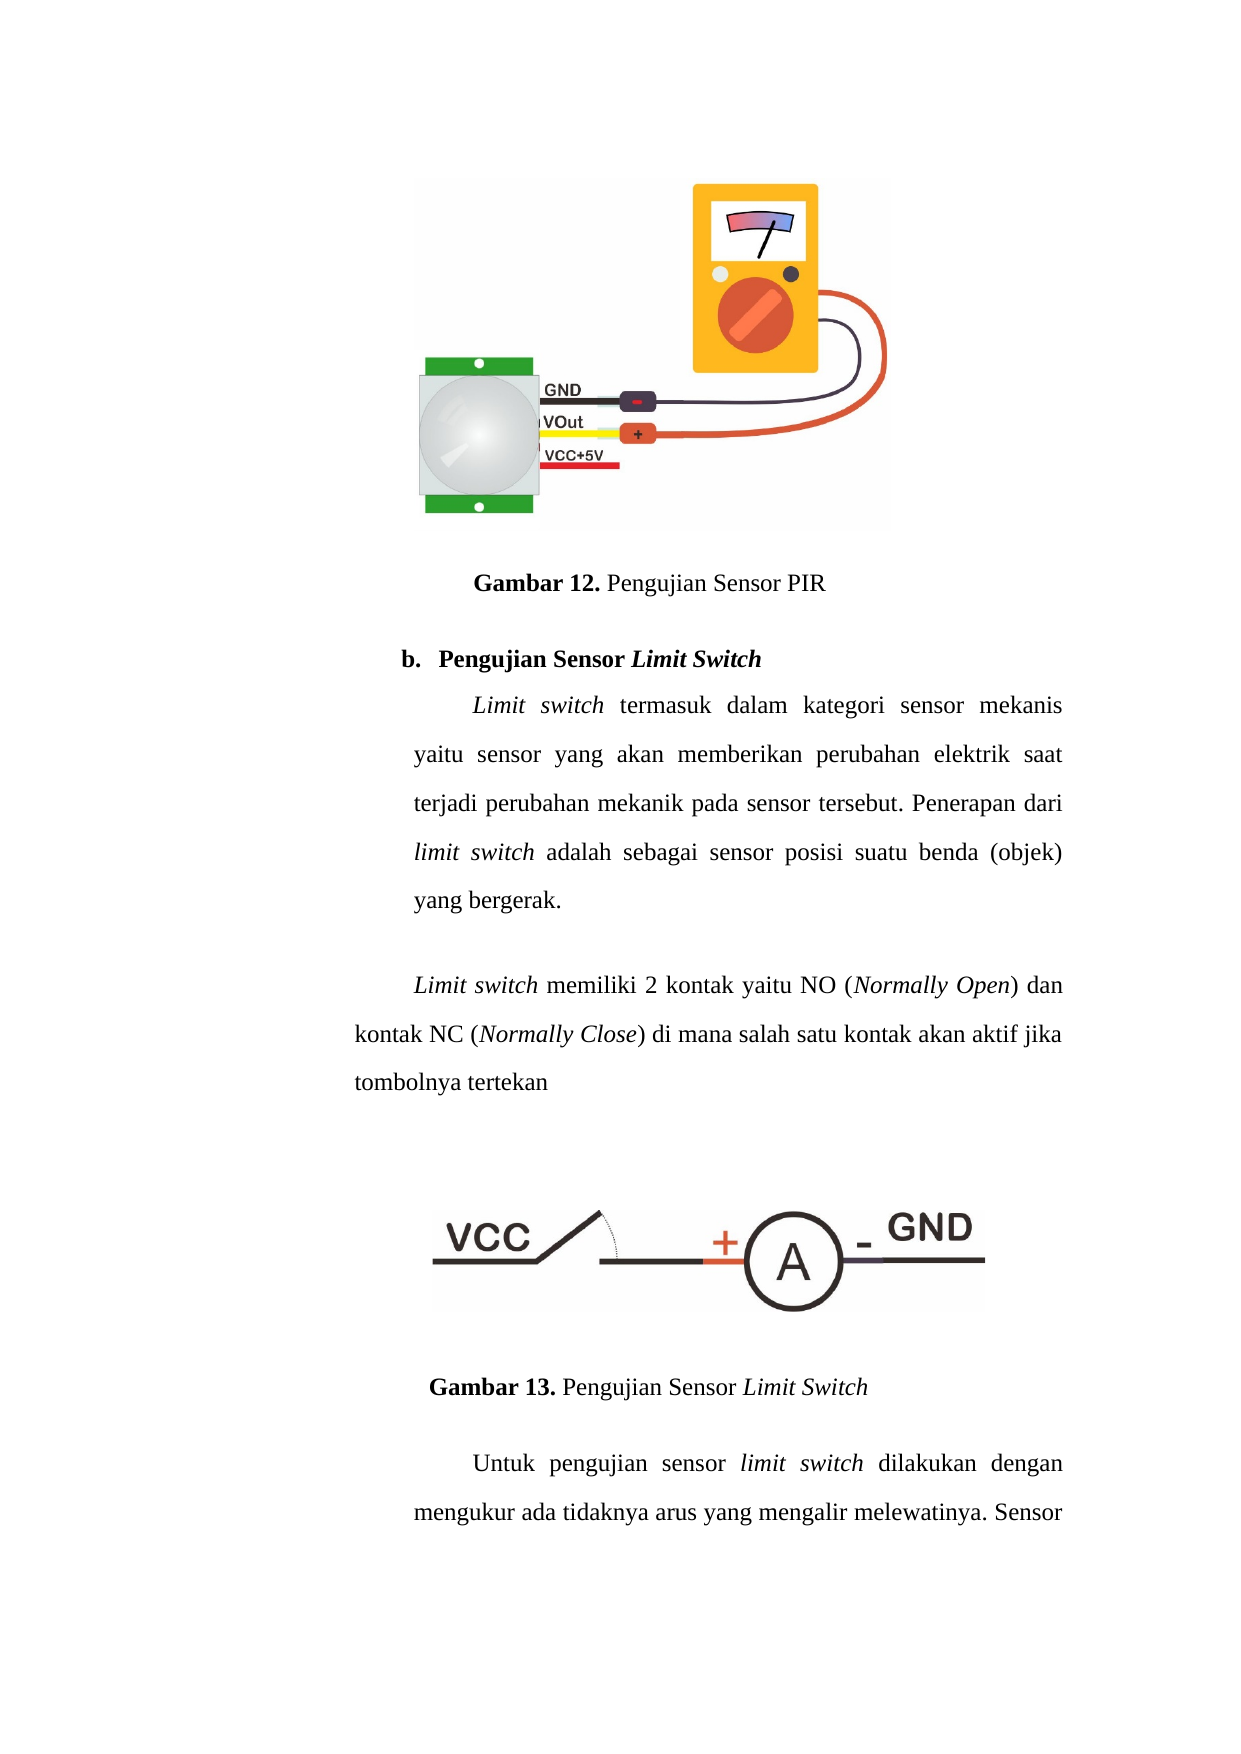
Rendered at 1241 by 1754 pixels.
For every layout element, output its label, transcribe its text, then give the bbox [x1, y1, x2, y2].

list Limit switch termasuk dalam kategori sensor mekanis yaitu sensor yang akan memberikan perubahan elektrik saat terjadi perubahan mekanik pada sensor tersebut. Penerapan dari limit switch adalah sebagai sensor posisi suatu benda (objek) yang bergerak. [413, 689, 1063, 916]
list Pengujian Sensor Limit Switch [401, 642, 1063, 674]
picture [432, 1210, 986, 1312]
list Limit switch memiliki 2 kontak yaitu NO (Normally Open) dan kontak NC (Normally Close) di mana salah satu kontak akan aktif jika tombolnya tertekan [354, 968, 1063, 1098]
picture [413, 178, 891, 531]
text Gambar 12. Pengujian Sensor PIR [236, 566, 1063, 598]
text Gambar 13. Pengujian Sensor Limit Switch [236, 1370, 1063, 1402]
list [413, 1446, 1063, 1527]
